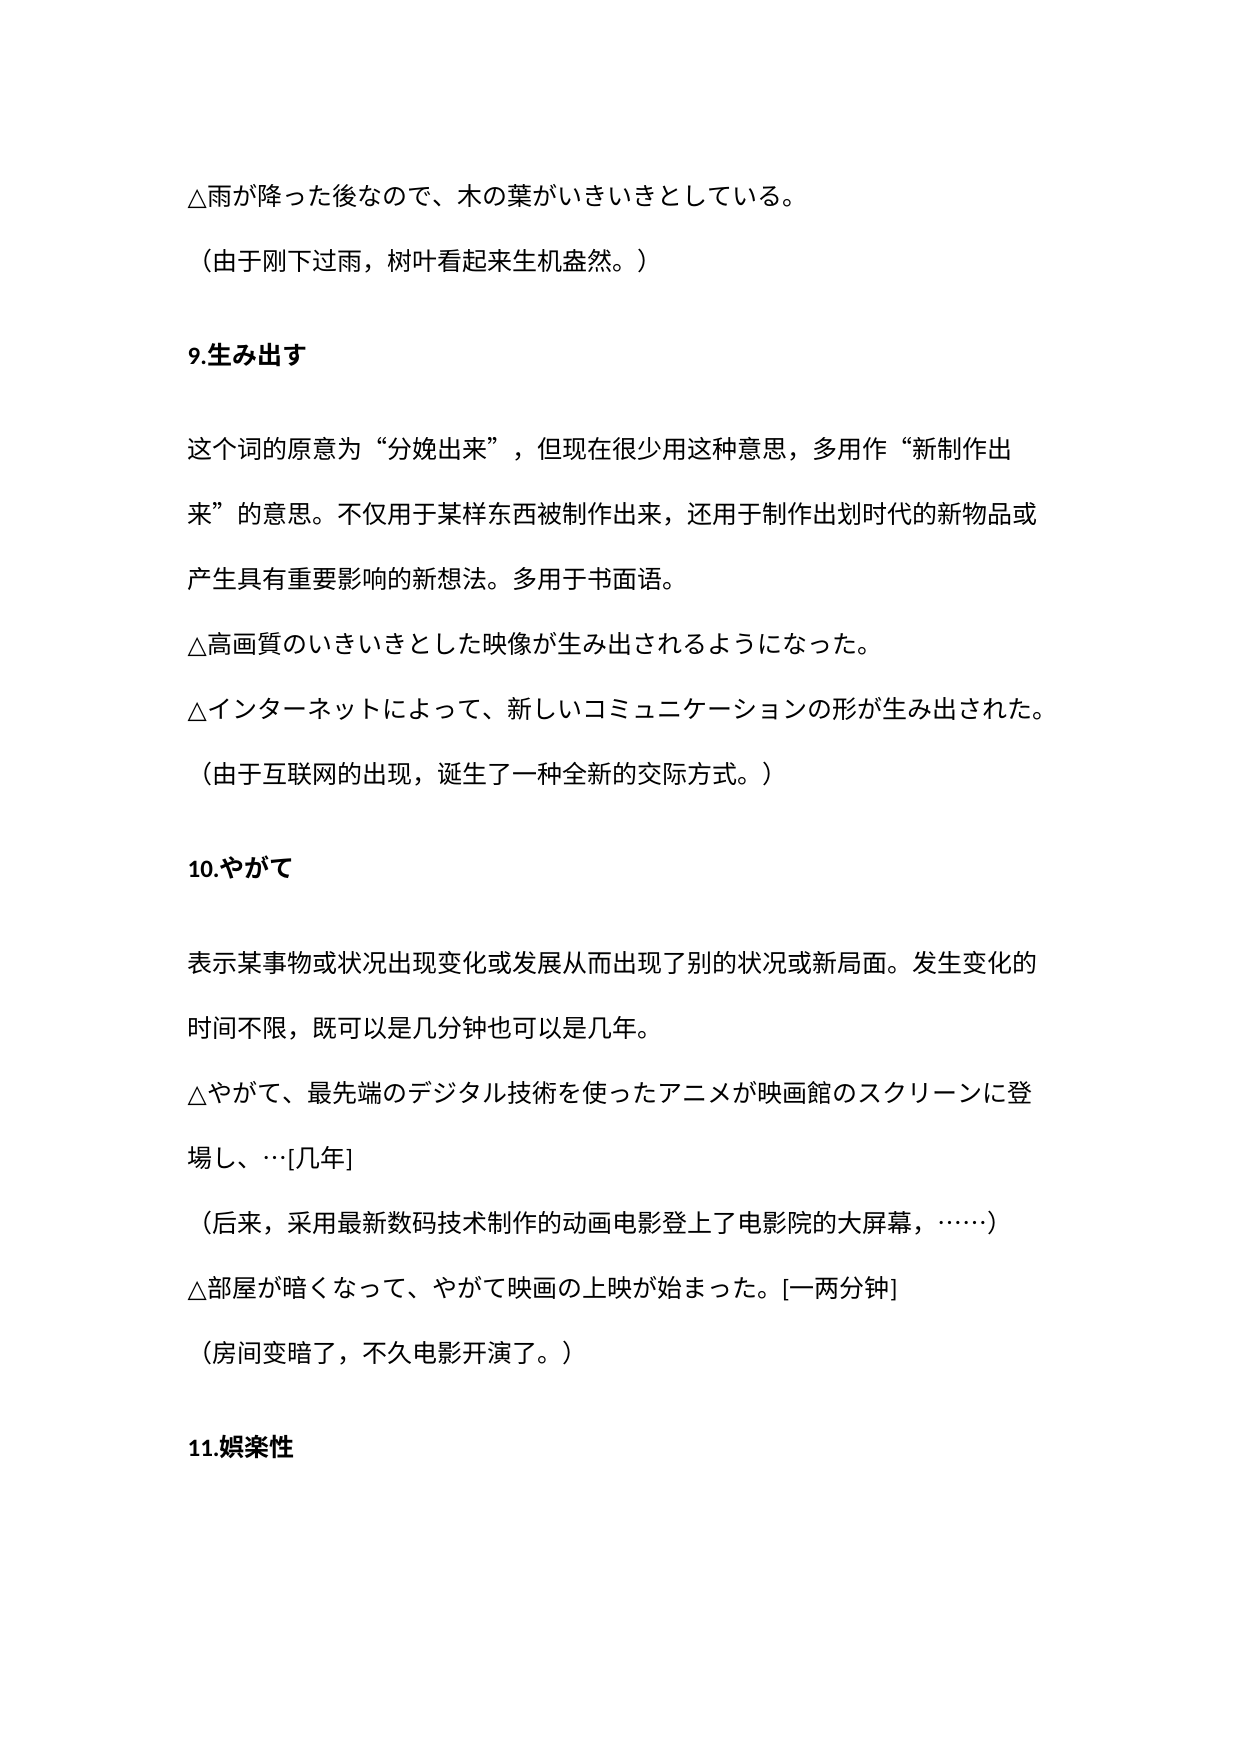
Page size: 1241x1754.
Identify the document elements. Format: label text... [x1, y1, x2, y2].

text 10.やがて [187, 834, 1053, 899]
text 表示某事物或状况出现变化或发展从而出现了别的状况或新局面。发生变化的时间不限，既可以是几分钟也可以是几年。 △やがて、最先端のデジタル技術を使ったアニメが映画館のスクリーンに登場し、…[几年] （后来，采用最新数码技术制作的动画电影登上了电影院的大屏幕，……） △部屋が暗くなって、やがて映画の上映が始まった。[一两分钟] （房间变暗了，不久电影开演了。） [187, 929, 1053, 1384]
text 这个词的原意为“分娩出来”，但现在很少用这种意思，多用作“新制作出来”的意思。不仅用于某样东西被制作出来，还用于制作出划时代的新物品或产生具有重要影响的新想法。多用于书面语。 △高画質のいきいきとした映像が生み出されるようになった。 △インターネットによって、新しいコミュニケーションの形が生み出された。 （由于互联网的出现，诞生了一种全新的交际方式。） [187, 415, 1053, 805]
text 9.生み出す [187, 321, 1053, 386]
text 11.娯楽性 [187, 1413, 1053, 1478]
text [187, 162, 1053, 292]
